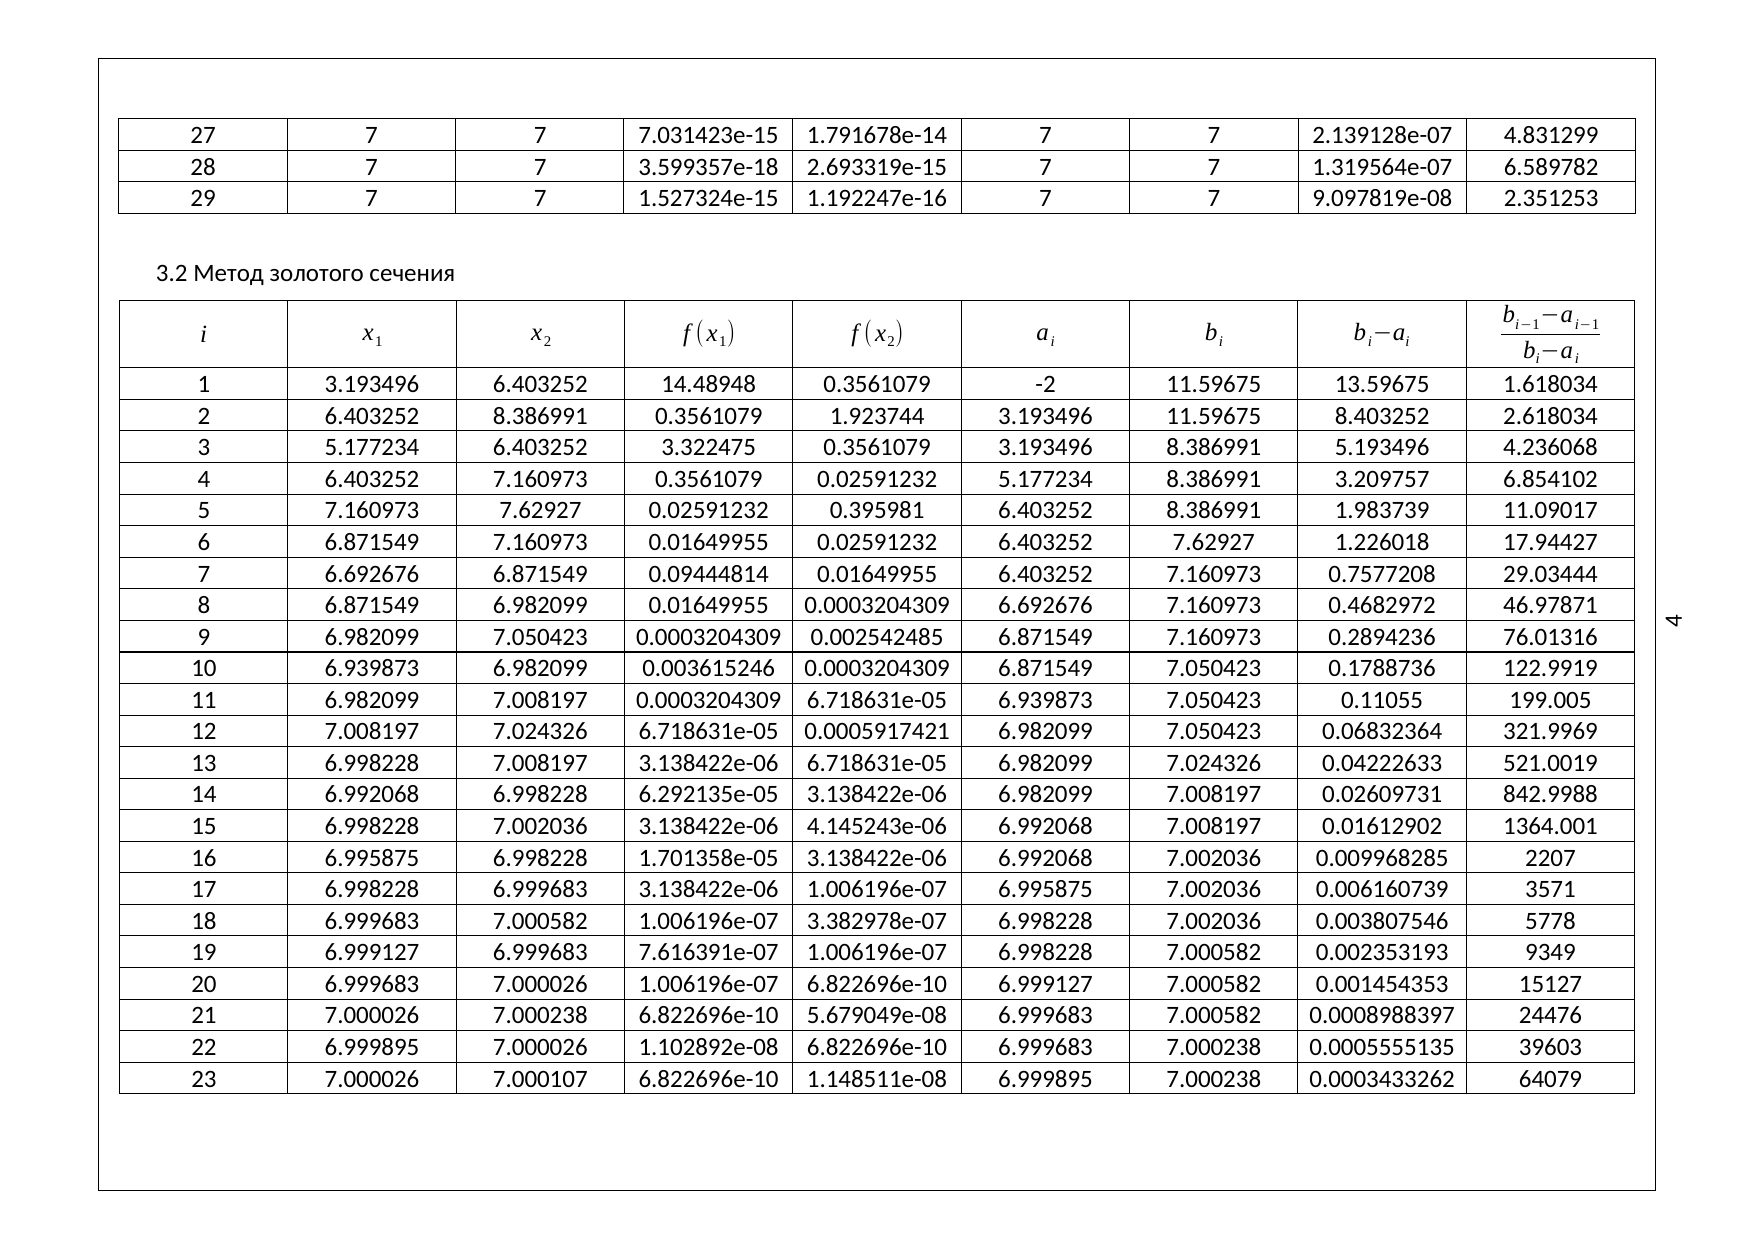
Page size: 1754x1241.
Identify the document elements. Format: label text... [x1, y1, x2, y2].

table_cell 6.403252 [288, 400, 456, 430]
table_cell 6.403252 [457, 368, 624, 399]
table_cell 0.04222633 [1298, 747, 1466, 778]
table_cell 4 [120, 463, 287, 493]
table_cell 7.008197 [457, 684, 624, 714]
table_cell 1 [120, 368, 287, 399]
table_header [1130, 301, 1297, 367]
table_cell 7.002036 [457, 810, 624, 841]
table_cell 2.693319e-15 [793, 151, 961, 181]
table_cell 19 [120, 936, 287, 967]
table_cell 1.618034 [1467, 368, 1634, 399]
table_cell 6.995875 [962, 873, 1129, 904]
table_cell 6.403252 [457, 431, 624, 462]
table_cell 24476 [1467, 1000, 1634, 1030]
table_cell 3.138422e-06 [625, 747, 792, 778]
table_cell 7.024326 [457, 716, 624, 746]
table_cell 1.102892e-08 [625, 1031, 792, 1062]
table_cell 6 [120, 526, 287, 557]
table_cell 0.002353193 [1298, 936, 1466, 967]
table_cell 7.024326 [1130, 747, 1297, 778]
table_cell 0.3561079 [625, 463, 792, 493]
table_cell 7.000582 [1130, 936, 1297, 967]
table_cell 7.160973 [457, 463, 624, 493]
table_cell 15127 [1467, 968, 1634, 998]
table_header [793, 301, 961, 367]
table_cell 1.319564e-07 [1299, 151, 1466, 181]
table_cell 8.403252 [1298, 400, 1466, 430]
table_cell 7 [1130, 151, 1298, 181]
table_cell 0.002542485 [793, 621, 961, 651]
table_cell 6.998228 [457, 779, 624, 809]
table_cell 0.06832364 [1298, 716, 1466, 746]
table_cell 7 [288, 151, 455, 181]
table_cell 7.62927 [457, 495, 624, 525]
table_cell 4.831299 [1467, 119, 1635, 150]
table_cell -2 [962, 368, 1129, 399]
table_cell 3.322475 [625, 431, 792, 462]
table_cell 14.48948 [625, 368, 792, 399]
table_cell 6.999683 [457, 936, 624, 967]
table_cell 6.982099 [288, 684, 456, 714]
table_cell 1.226018 [1298, 526, 1466, 557]
table_cell 9 [120, 621, 287, 651]
table_cell 1364.001 [1467, 810, 1634, 841]
table_cell 7.000582 [1130, 968, 1297, 998]
table_cell 6.871549 [288, 589, 456, 620]
table_cell 6.854102 [1467, 463, 1634, 493]
table_cell 1.006196e-07 [793, 873, 961, 904]
table_cell 18 [120, 905, 287, 935]
table_cell 6.403252 [962, 558, 1129, 588]
table_cell 122.9919 [1467, 653, 1634, 683]
table_cell 7 [1130, 182, 1298, 213]
table_cell 7 [962, 151, 1129, 181]
table_cell 11.09017 [1467, 495, 1634, 525]
table_cell 7 [962, 182, 1129, 213]
table_cell 6.998228 [457, 842, 624, 872]
table_cell 20 [120, 968, 287, 998]
table_cell 7.008197 [1130, 810, 1297, 841]
table_cell 0.0003433262 [1298, 1063, 1466, 1093]
table_cell 0.0003204309 [793, 653, 961, 683]
table_cell 3.193496 [962, 400, 1129, 430]
table_cell 7.000026 [288, 1063, 456, 1093]
table_cell 7.616391e-07 [625, 936, 792, 967]
table_cell 6.939873 [962, 684, 1129, 714]
table_cell 7 [962, 119, 1129, 150]
table_cell 5 [120, 495, 287, 525]
table_cell 6.999683 [288, 968, 456, 998]
table_header [1298, 301, 1466, 367]
table_cell 13.59675 [1298, 368, 1466, 399]
table_cell 6.692676 [288, 558, 456, 588]
table_cell 7.008197 [457, 747, 624, 778]
table_cell 8.386991 [457, 400, 624, 430]
table_cell 7.000582 [1130, 1000, 1297, 1030]
table_cell 7.000026 [288, 1000, 456, 1030]
table_cell 3.138422e-06 [793, 842, 961, 872]
table_cell 6.999895 [962, 1063, 1129, 1093]
table_cell 0.395981 [793, 495, 961, 525]
table_cell 7 [288, 119, 455, 150]
table_cell 4.236068 [1467, 431, 1634, 462]
table_cell 29.03444 [1467, 558, 1634, 588]
table_cell 6.822696e-10 [793, 968, 961, 998]
table_cell 6.982099 [457, 589, 624, 620]
table_cell 17 [120, 873, 287, 904]
table_cell 1.983739 [1298, 495, 1466, 525]
table_cell 7.160973 [1130, 621, 1297, 651]
table_cell 22 [120, 1031, 287, 1062]
table_cell 2.618034 [1467, 400, 1634, 430]
table_cell 6.998228 [962, 905, 1129, 935]
table_cell 6.999683 [962, 1031, 1129, 1062]
table_cell 7.002036 [1130, 842, 1297, 872]
table_cell 6.589782 [1467, 151, 1635, 181]
table_cell 3.193496 [288, 368, 456, 399]
table_cell 6.822696e-10 [625, 1000, 792, 1030]
table_cell 10 [120, 653, 287, 683]
table_cell 6.998228 [288, 747, 456, 778]
table_cell 9349 [1467, 936, 1634, 967]
table_cell 6.999895 [288, 1031, 456, 1062]
table_cell 1.791678e-14 [793, 119, 961, 150]
table_cell 11.59675 [1130, 368, 1297, 399]
table_cell 3.138422e-06 [625, 810, 792, 841]
table_cell 7.050423 [1130, 716, 1297, 746]
table_cell 28 [119, 151, 287, 181]
table_cell 7.160973 [457, 526, 624, 557]
table_cell 6.822696e-10 [793, 1031, 961, 1062]
table_cell 8.386991 [1130, 495, 1297, 525]
table_cell 7 [1130, 119, 1298, 150]
table_cell 46.97871 [1467, 589, 1634, 620]
table_cell 7.160973 [1130, 558, 1297, 588]
table_cell 8.386991 [1130, 463, 1297, 493]
table_cell 21 [120, 1000, 287, 1030]
table_cell 7.000026 [457, 968, 624, 998]
table_cell 9.097819e-08 [1299, 182, 1466, 213]
table_cell 6.718631e-05 [625, 716, 792, 746]
table_cell 0.02609731 [1298, 779, 1466, 809]
table_cell 0.11055 [1298, 684, 1466, 714]
table_cell 7.000026 [457, 1031, 624, 1062]
table_cell 1.701358e-05 [625, 842, 792, 872]
table_cell 6.999683 [962, 1000, 1129, 1030]
table_cell 7.160973 [288, 495, 456, 525]
table_cell 7.62927 [1130, 526, 1297, 557]
table_cell 76.01316 [1467, 621, 1634, 651]
table_cell 3 [120, 431, 287, 462]
table_cell 0.3561079 [793, 431, 961, 462]
table_cell 1.923744 [793, 400, 961, 430]
table_cell 7 [456, 182, 623, 213]
table_cell 6.403252 [962, 495, 1129, 525]
table_cell 7.050423 [1130, 653, 1297, 683]
table_cell 0.006160739 [1298, 873, 1466, 904]
table_cell 1.006196e-07 [625, 905, 792, 935]
table_header [120, 301, 287, 367]
table_cell 521.0019 [1467, 747, 1634, 778]
table_cell 0.02591232 [793, 463, 961, 493]
table_cell 0.1788736 [1298, 653, 1466, 683]
table_cell 0.7577208 [1298, 558, 1466, 588]
table_cell 0.0003204309 [625, 621, 792, 651]
table_cell 3.209757 [1298, 463, 1466, 493]
text Метод золотого сечения [156, 257, 1636, 287]
table_cell 1.192247e-16 [793, 182, 961, 213]
table_cell 6.982099 [288, 621, 456, 651]
table_cell 3.138422e-06 [793, 779, 961, 809]
table_cell 0.0003204309 [625, 684, 792, 714]
table_cell 5.177234 [962, 463, 1129, 493]
table_cell 6.982099 [962, 747, 1129, 778]
table_header [457, 301, 624, 367]
table_cell 27 [119, 119, 287, 150]
table_cell 1.006196e-07 [625, 968, 792, 998]
table_cell 6.718631e-05 [793, 684, 961, 714]
table_cell 2.139128e-07 [1299, 119, 1466, 150]
table_cell 5778 [1467, 905, 1634, 935]
table_cell 6.998228 [288, 873, 456, 904]
table_cell 6.998228 [288, 810, 456, 841]
table_cell 6.822696e-10 [625, 1063, 792, 1093]
table_cell 6.982099 [962, 779, 1129, 809]
table_cell 6.999683 [457, 873, 624, 904]
table_cell 7 [456, 119, 623, 150]
table_cell 0.01649955 [793, 558, 961, 588]
table_cell 6.292135e-05 [625, 779, 792, 809]
table_cell 8 [120, 589, 287, 620]
table_cell 6.871549 [962, 653, 1129, 683]
table_cell 6.871549 [962, 621, 1129, 651]
table_cell 2207 [1467, 842, 1634, 872]
table_cell 0.02591232 [793, 526, 961, 557]
table_cell 2 [120, 400, 287, 430]
table_cell 14 [120, 779, 287, 809]
table_cell 0.0003204309 [793, 589, 961, 620]
table_cell 13 [120, 747, 287, 778]
table_cell 1.006196e-07 [793, 936, 961, 967]
table_cell 7.000582 [457, 905, 624, 935]
table_cell 3.193496 [962, 431, 1129, 462]
table_cell 6.999127 [288, 936, 456, 967]
table_cell 199.005 [1467, 684, 1634, 714]
table_cell 7.002036 [1130, 873, 1297, 904]
table_cell 6.992068 [962, 842, 1129, 872]
table_cell 7.002036 [1130, 905, 1297, 935]
table_cell 7.031423e-15 [624, 119, 792, 150]
table_cell 6.992068 [962, 810, 1129, 841]
table_cell 6.992068 [288, 779, 456, 809]
table_cell 0.4682972 [1298, 589, 1466, 620]
table_cell 17.94427 [1467, 526, 1634, 557]
table_cell 7.000107 [457, 1063, 624, 1093]
table_cell 0.0008988397 [1298, 1000, 1466, 1030]
table_cell 4.145243e-06 [793, 810, 961, 841]
table_cell 16 [120, 842, 287, 872]
table_cell 7.160973 [1130, 589, 1297, 620]
table_cell 6.998228 [962, 936, 1129, 967]
table_cell 6.871549 [288, 526, 456, 557]
table_cell 6.995875 [288, 842, 456, 872]
table_cell 0.01649955 [625, 589, 792, 620]
table_cell 7 [120, 558, 287, 588]
table_cell 23 [120, 1063, 287, 1093]
table_cell 7 [288, 182, 455, 213]
table_cell 0.09444814 [625, 558, 792, 588]
table_cell 7.000238 [1130, 1031, 1297, 1062]
table_cell 0.3561079 [625, 400, 792, 430]
table_cell 0.0005555135 [1298, 1031, 1466, 1062]
table_cell 3.138422e-06 [625, 873, 792, 904]
table_cell 12 [120, 716, 287, 746]
table_cell 3.599357e-18 [624, 151, 792, 181]
table_cell 5.193496 [1298, 431, 1466, 462]
table_cell 6.403252 [288, 463, 456, 493]
table_cell 11 [120, 684, 287, 714]
table_cell 7.000238 [1130, 1063, 1297, 1093]
table_header [625, 301, 792, 367]
table_cell 0.01612902 [1298, 810, 1466, 841]
table_cell 3.382978e-07 [793, 905, 961, 935]
table_cell 6.718631e-05 [793, 747, 961, 778]
table_cell 0.001454353 [1298, 968, 1466, 998]
table_cell 0.3561079 [793, 368, 961, 399]
table_header [962, 301, 1129, 367]
table_cell 11.59675 [1130, 400, 1297, 430]
table_cell 39603 [1467, 1031, 1634, 1062]
table_cell 1.148511e-08 [793, 1063, 961, 1093]
table_cell 2.351253 [1467, 182, 1635, 213]
table_cell 5.177234 [288, 431, 456, 462]
table_cell 7.000238 [457, 1000, 624, 1030]
table_cell 7.008197 [288, 716, 456, 746]
table_cell 7.008197 [1130, 779, 1297, 809]
table_cell 3571 [1467, 873, 1634, 904]
table_cell 64079 [1467, 1063, 1634, 1093]
table_header [288, 301, 456, 367]
table_cell 0.02591232 [625, 495, 792, 525]
table_cell 6.982099 [457, 653, 624, 683]
table_cell 0.009968285 [1298, 842, 1466, 872]
table_cell 0.2894236 [1298, 621, 1466, 651]
table_cell 7 [456, 151, 623, 181]
table_cell 8.386991 [1130, 431, 1297, 462]
table_cell 0.003615246 [625, 653, 792, 683]
table_cell 6.871549 [457, 558, 624, 588]
table_cell 6.403252 [962, 526, 1129, 557]
table_cell 15 [120, 810, 287, 841]
table_cell 0.01649955 [625, 526, 792, 557]
table_header [1467, 301, 1634, 367]
table_cell 29 [119, 182, 287, 213]
table_cell 842.9988 [1467, 779, 1634, 809]
table_cell 0.0005917421 [793, 716, 961, 746]
table_cell 6.999683 [288, 905, 456, 935]
table_cell 6.982099 [962, 716, 1129, 746]
table_cell 7.050423 [1130, 684, 1297, 714]
table_cell 1.527324e-15 [624, 182, 792, 213]
table_cell 6.692676 [962, 589, 1129, 620]
table_cell 6.939873 [288, 653, 456, 683]
table_cell 7.050423 [457, 621, 624, 651]
table_cell 5.679049e-08 [793, 1000, 961, 1030]
table_cell 0.003807546 [1298, 905, 1466, 935]
table_cell 6.999127 [962, 968, 1129, 998]
table_cell 321.9969 [1467, 716, 1634, 746]
